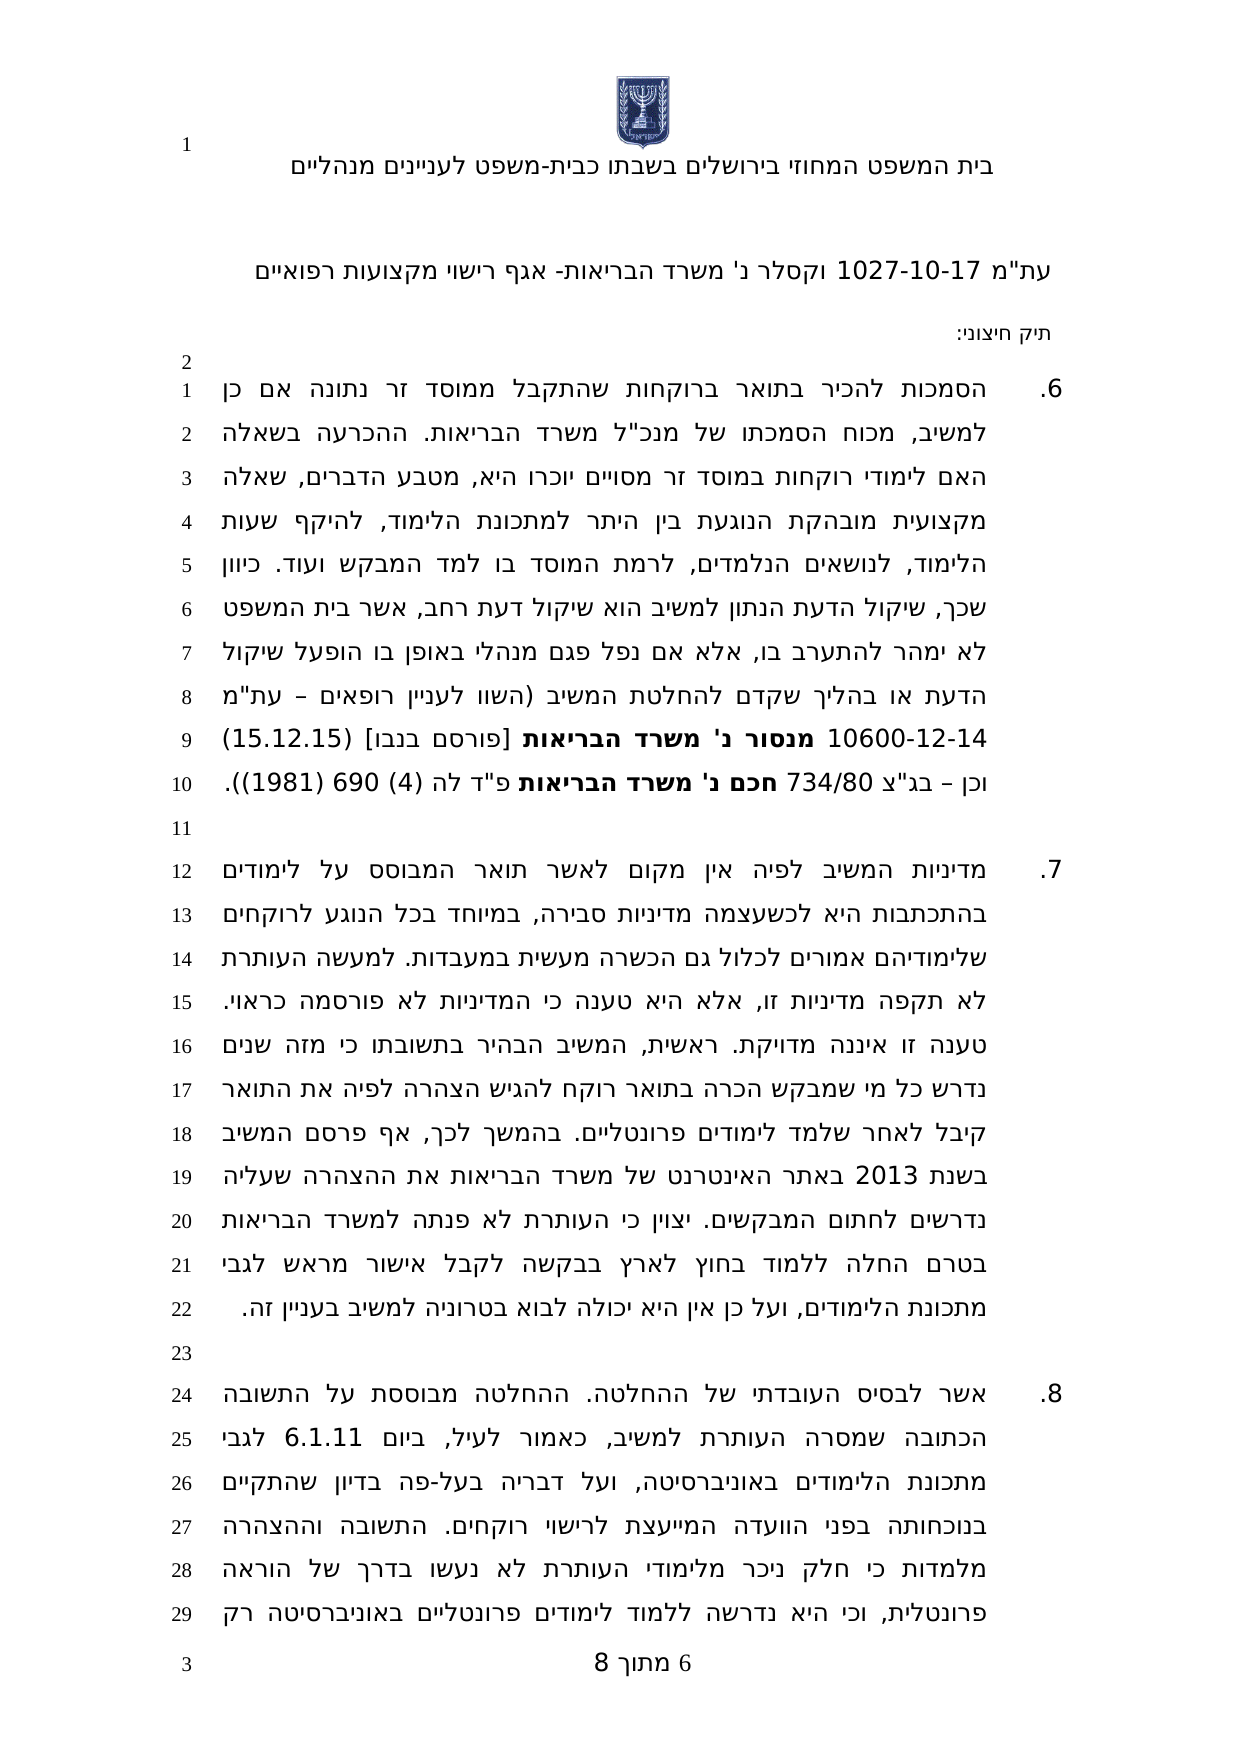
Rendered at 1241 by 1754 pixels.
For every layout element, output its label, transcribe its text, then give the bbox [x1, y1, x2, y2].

text 7. מדיניות המשיב לפיה אין מקום לאשר תואר המבוסס על לימודים בהתכתבות היא לכשעצמה מדיניות סבירה, במיוחד בכל הנוגע לרוקחים שלימודיהם אמורים לכלול גם הכשרה מעשית במעבדות. למעשה העותרת לא תקפה מדיניות זו, אלא היא טענה כי המדיניות לא פורסמה כראוי. טענה זו איננה מדויקת. ראשית, המשיב הבהיר בתשובתו כי מזה שנים נדרש כל מי שמבקש הכרה בתואר רוקח להגיש הצהרה לפיה את התואר קיבל לאחר שלמד לימודים פרונטליים. בהמשך לכך, אף פרסם המשיב בשנת 2013 באתר האינטרנט של משרד הבריאות את ההצהרה שעליה נדרשים לחתום המבקשים. יצוין כי העותרת לא פנתה למשרד הבריאות בטרם החלה ללמוד בחוץ לארץ בבקשה לקבל אישור מראש לגבי מתכונת הלימודים, ועל כן אין היא יכולה לבוא בטרוניה למשיב בעניין זה. [222, 855, 1063, 1322]
text 6. הסמכות להכיר בתואר ברוקחות שהתקבל ממוסד זר נתונה אם כן למשיב, מכוח הסמכתו של מנכ"ל משרד הבריאות. ההכרעה בשאלה האם לימודי רוקחות במוסד זר מסויים יוכרו היא, מטבע הדברים, שאלה מקצועית מובהקת הנוגעת בין היתר למתכונת הלימוד, להיקף שעות הלימוד, לנושאים הנלמדים, לרמת המוסד בו למד המבקש ועוד. כיוון שכך, שיקול הדעת הנתון למשיב הוא שיקול דעת רחב, אשר בית המשפט לא ימהר להתערב בו, אלא אם נפל פגם מנהלי באופן בו הופעל שיקול הדעת או בהליך שקדם להחלטת המשיב (השוו לעניין רופאים – עת"מ 10600-12-14 מנסור נ' משרד הבריאות [פורסם בנבו] (15.12.15) וכן – בג"צ 734/80 חכם נ' משרד הבריאות פ"ד לה (4) 690 (1981)). [222, 375, 1063, 798]
picture [611, 75, 673, 152]
